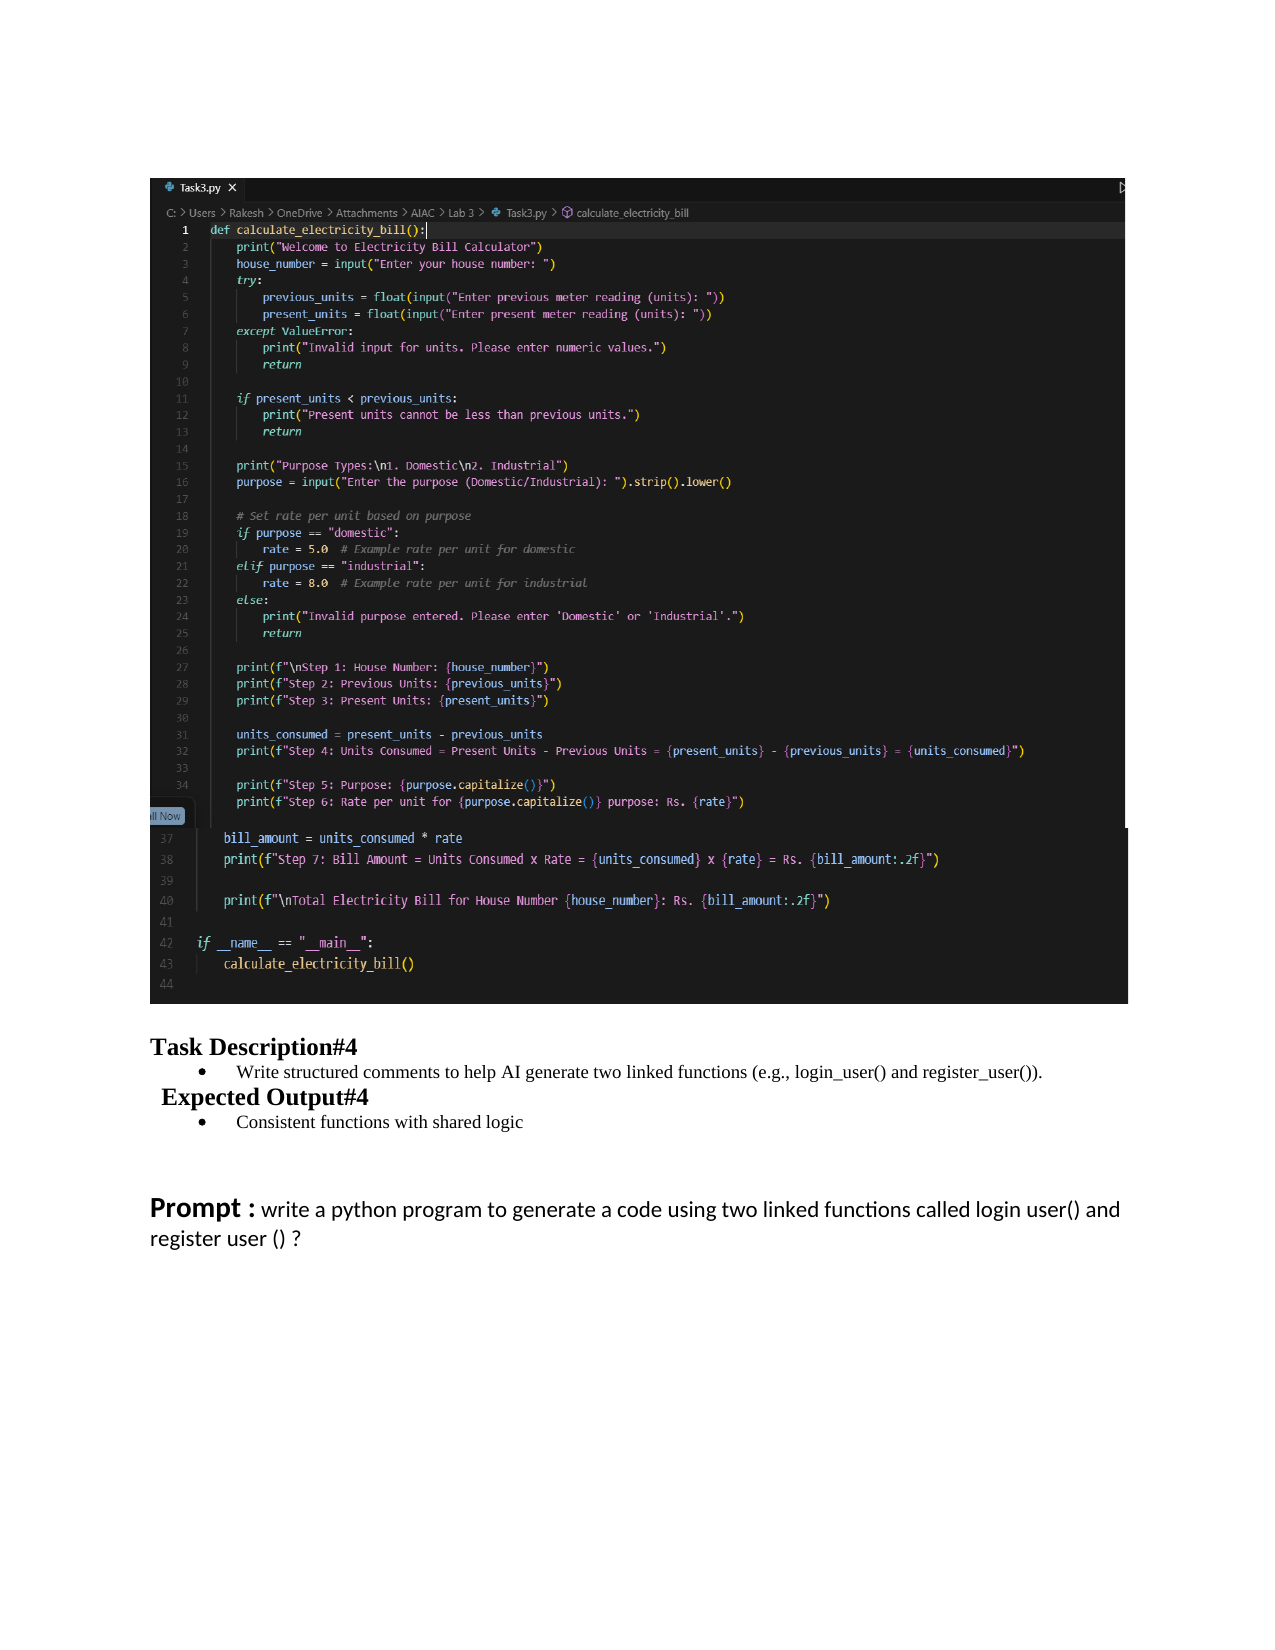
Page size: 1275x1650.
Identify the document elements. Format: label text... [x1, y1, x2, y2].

list Write structured comments to help AI generate two linked functions (e.g., login_user() and register_user()). [199, 1061, 1125, 1082]
text Expected Output#4 [161, 1082, 1125, 1111]
list Consistent functions with shared logic [199, 1111, 1125, 1133]
text Prompt : write a python program to generate a code using two linked functions called login user() and register user () ? [150, 1189, 1125, 1252]
text Task Description#4 [150, 1032, 1125, 1061]
picture [150, 178, 1129, 1004]
